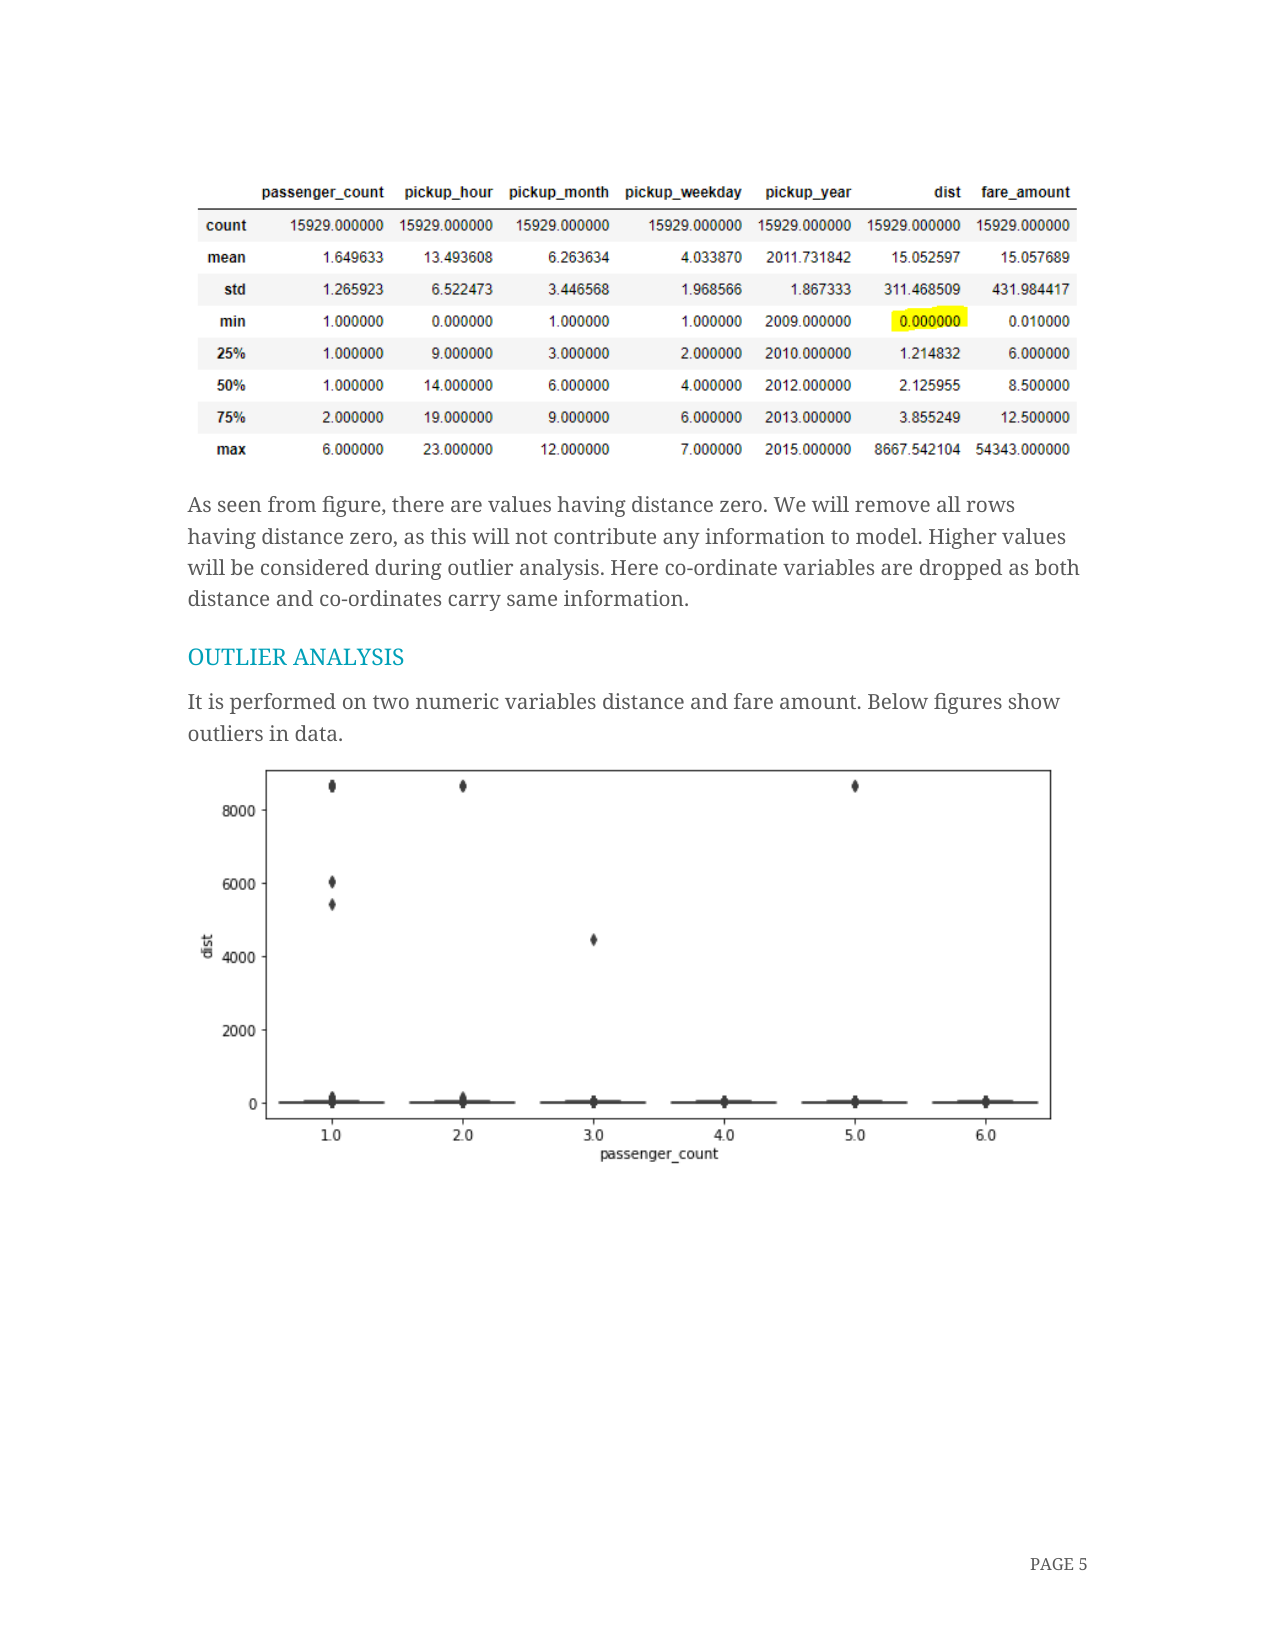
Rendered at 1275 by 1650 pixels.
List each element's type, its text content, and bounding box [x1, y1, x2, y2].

picture [187, 750, 1088, 1169]
subtitle Outlier analysis [187, 641, 1087, 672]
text It is performed on two numeric variables distance and fare amount. Below figures show outliers in data. [187, 687, 1087, 750]
text As seen from figure, there are values having distance zero. We will remove all rows having distance zero, as this will not contribute any information to model. Higher values will be considered during outlier analysis. Here co-ordinate variables are dropped as both distance and co-ordinates carry same information. [187, 491, 1087, 613]
picture [187, 180, 1088, 467]
